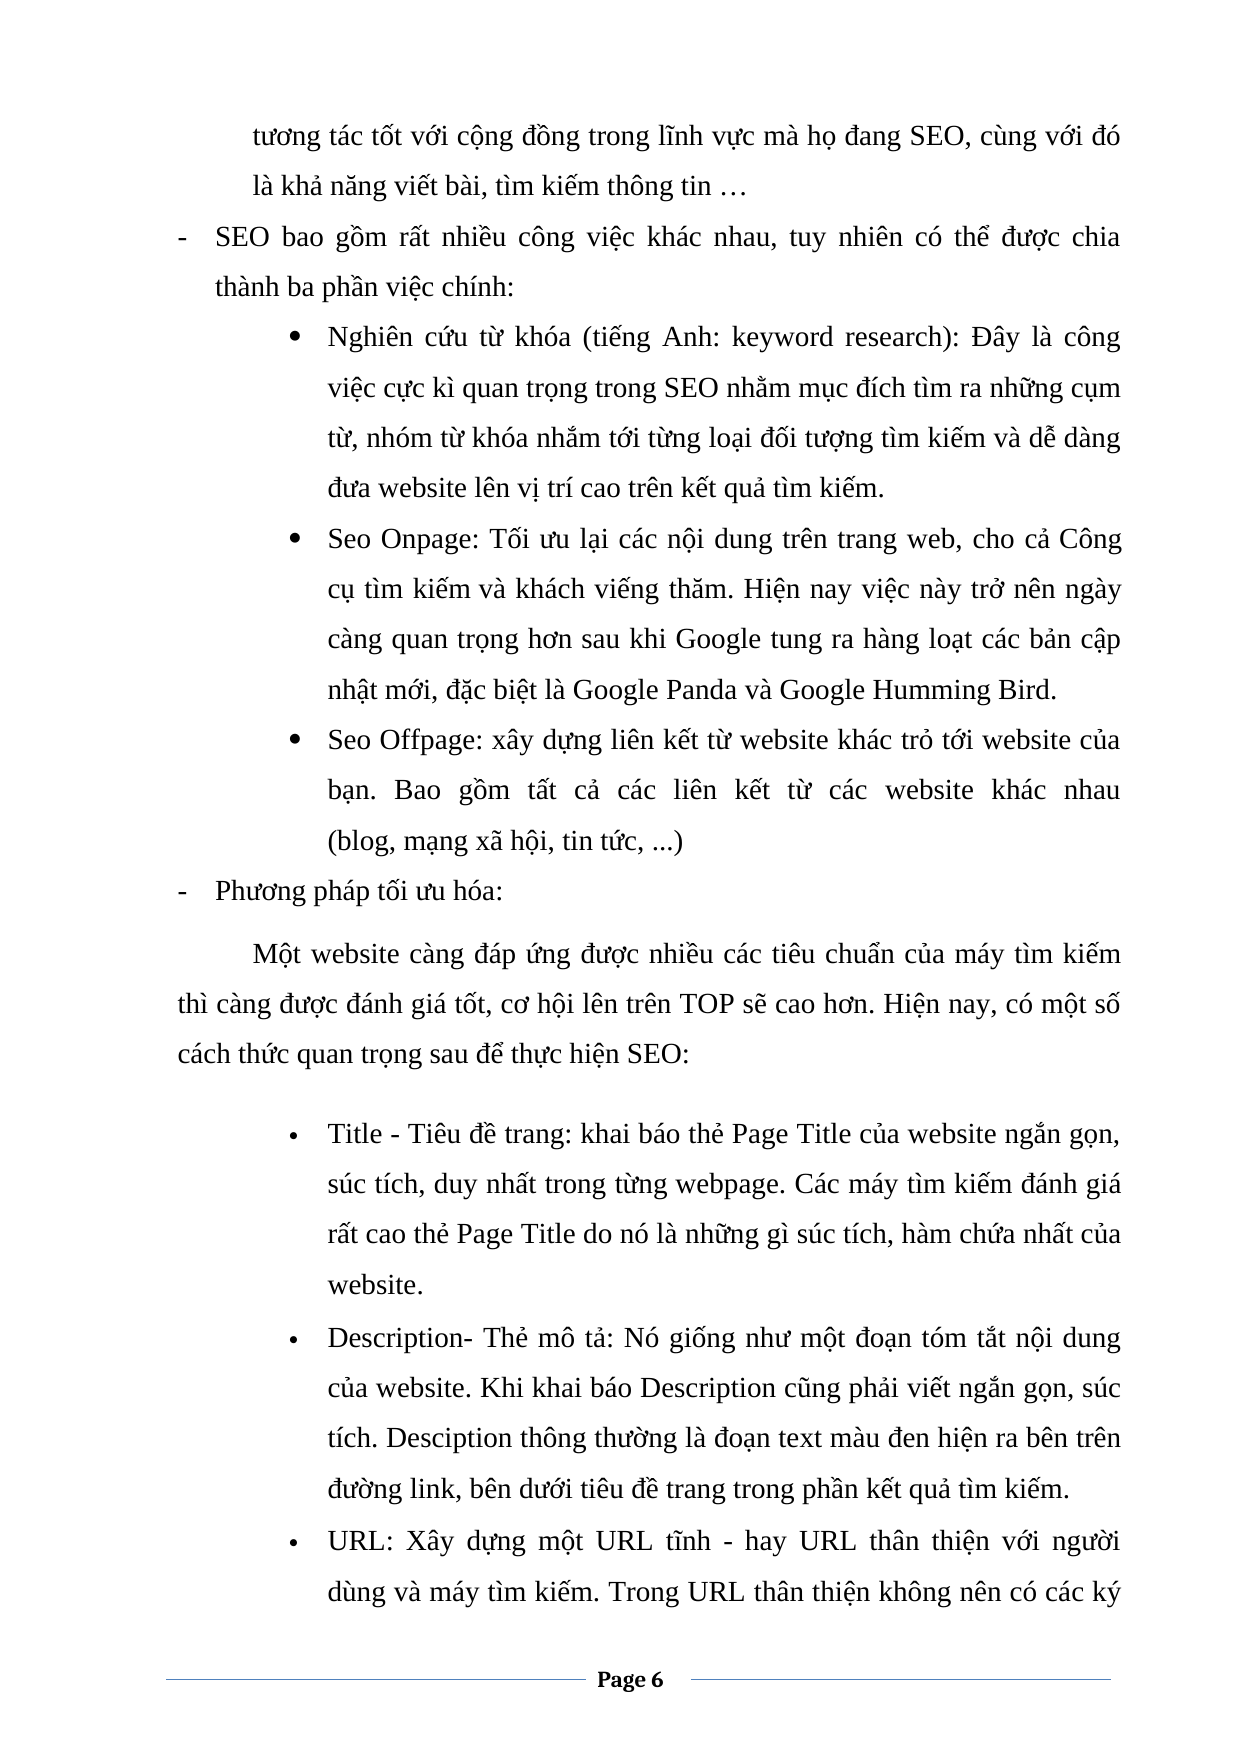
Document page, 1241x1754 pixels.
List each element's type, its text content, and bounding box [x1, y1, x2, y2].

list Title - Tiêu đề trang: khai báo thẻ Page Title của website ngắn gọn, súc tích, duy nhất trong từng webpage. Các máy tìm kiếm đánh giá rất cao thẻ Page Title do nó là những gì súc tích, hàm chứa nhất của website. [290, 1116, 1122, 1301]
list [252, 118, 1122, 202]
list Nghiên cứu từ khóa (tiếng Anh: keyword research): Đây là công việc cực kì quan trọng trong SEO nhằm mục đích tìm ra những cụm từ, nhóm từ khóa nhắm tới từng loại đối tượng tìm kiếm và dễ dàng đưa website lên vị trí cao trên kết quả tìm kiếm. [290, 319, 1122, 504]
list Seo Offpage: xây dựng liên kết từ website khác trỏ tới website của bạn. Bao gồm tất cả các liên kết từ các website khác nhau (blog, mạng xã hội, tin tức, ...) [290, 722, 1122, 856]
text Một website càng đáp ứng được nhiều các tiêu chuẩn của máy tìm kiếm thì càng được đánh giá tốt, cơ hội lên trên TOP sẽ cao hơn. Hiện nay, có một số cách thức quan trọng sau để thực hiện SEO: [177, 936, 1122, 1070]
list Phương pháp tối ưu hóa: [177, 873, 1122, 907]
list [290, 1523, 1122, 1607]
list Description- Thẻ mô tả: Nó giống như một đoạn tóm tắt nội dung của website. Khi khai báo Description cũng phải viết ngắn gọn, súc tích. Desciption thông thường là đoạn text màu đen hiện ra bên trên đường link, bên dưới tiêu đề trang trong phần kết quả tìm kiếm. [290, 1320, 1122, 1504]
list Seo Onpage: Tối ưu lại các nội dung trên trang web, cho cả Công cụ tìm kiếm và khách viếng thăm. Hiện nay việc này trở nên ngày càng quan trọng hơn sau khi Google tung ra hàng loạt các bản cập nhật mới, đặc biệt là Google Panda và Google Humming Bird. [290, 521, 1122, 705]
list SEO bao gồm rất nhiều công việc khác nhau, tuy nhiên có thể được chia thành ba phần việc chính: [177, 219, 1122, 303]
